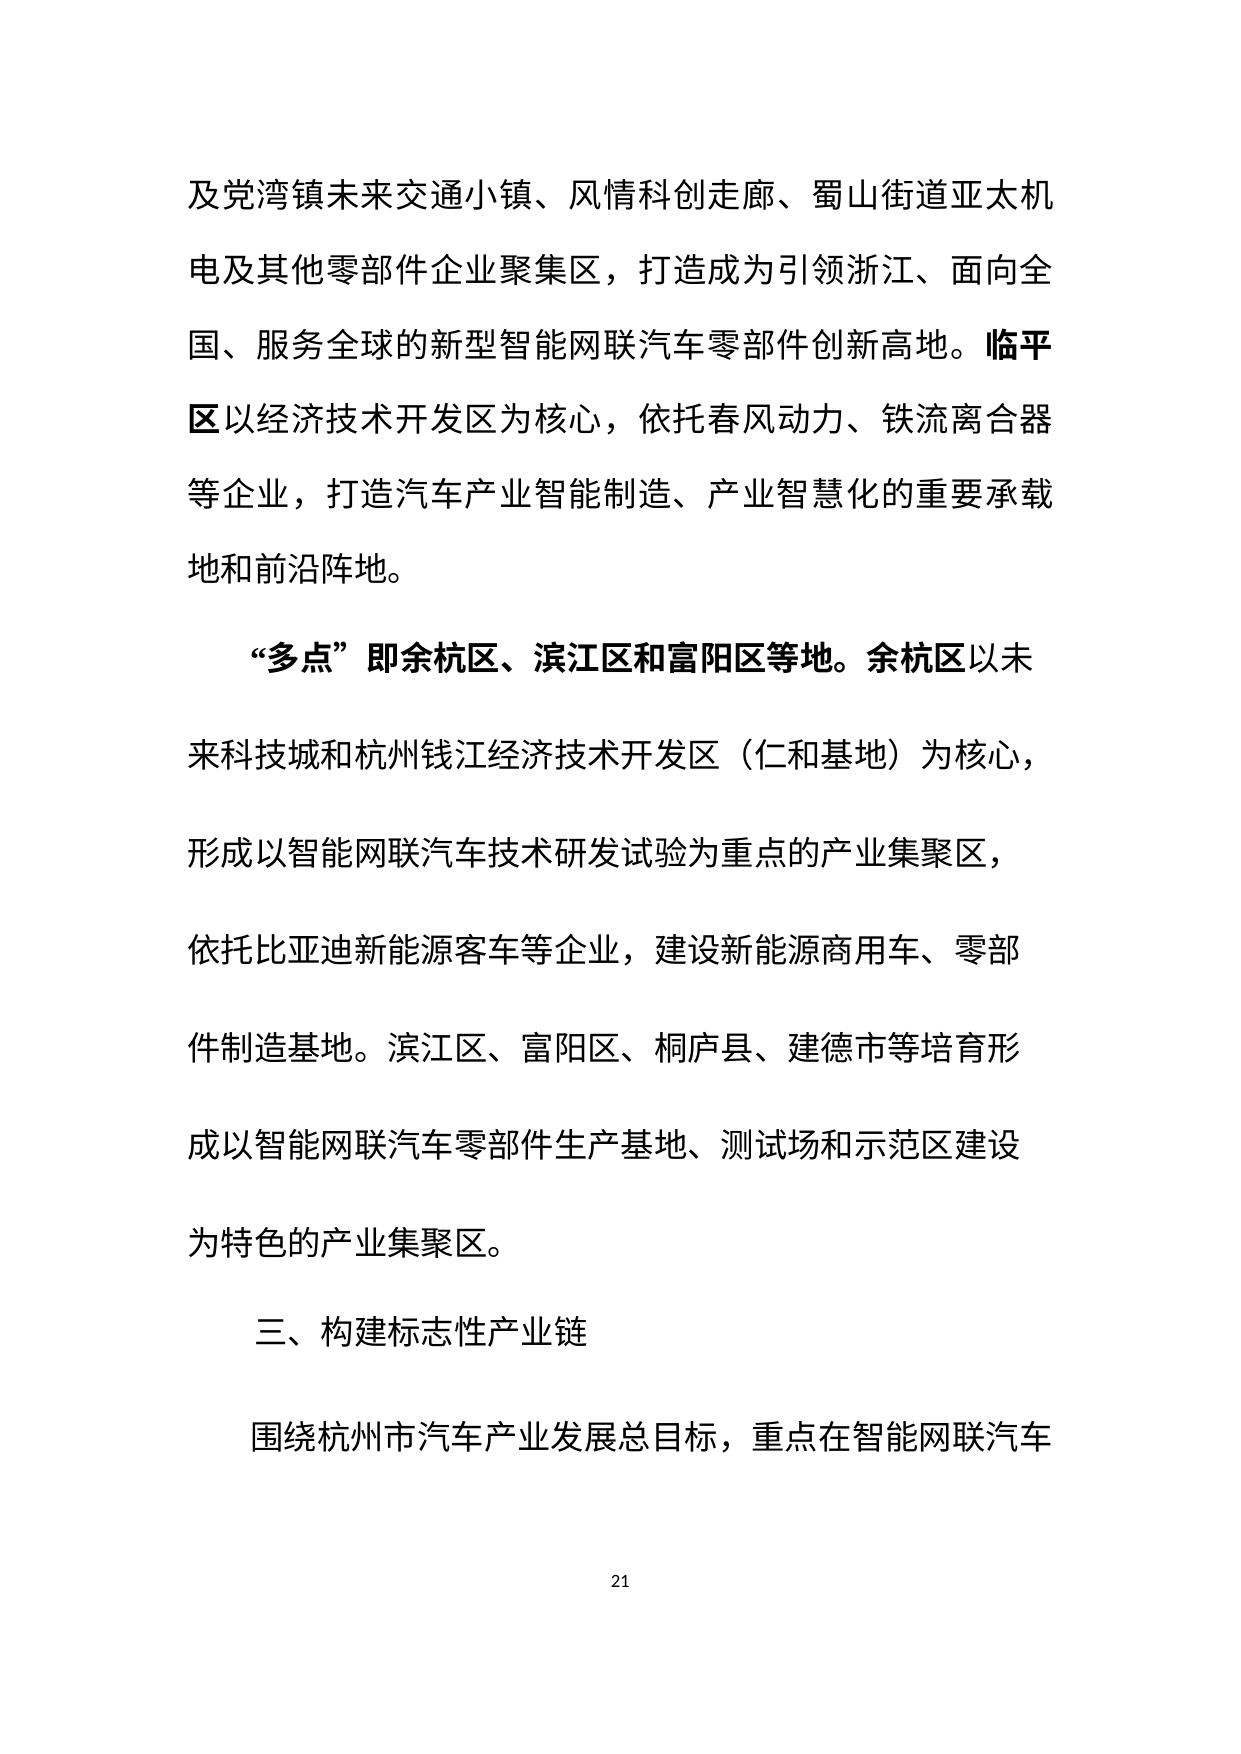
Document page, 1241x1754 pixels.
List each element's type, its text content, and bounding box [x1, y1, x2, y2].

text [187, 1403, 1053, 1468]
text “多点”即余杭区、滨江区和富阳区等地。余杭区以未来科技城和杭州钱江经济技术开发区（仁和基地）为核心，形成以智能网联汽车技术研发试验为重点的产业集聚区，依托比亚迪新能源客车等企业，建设新能源商用车、零部件制造基地。滨江区、富阳区、桐庐县、建德市等培育形成以智能网联汽车零部件生产基地、测试场和示范区建设为特色的产业集聚区。 [187, 623, 1053, 1273]
text 三、构建标志性产业链 [187, 1297, 1053, 1362]
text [187, 161, 1053, 599]
